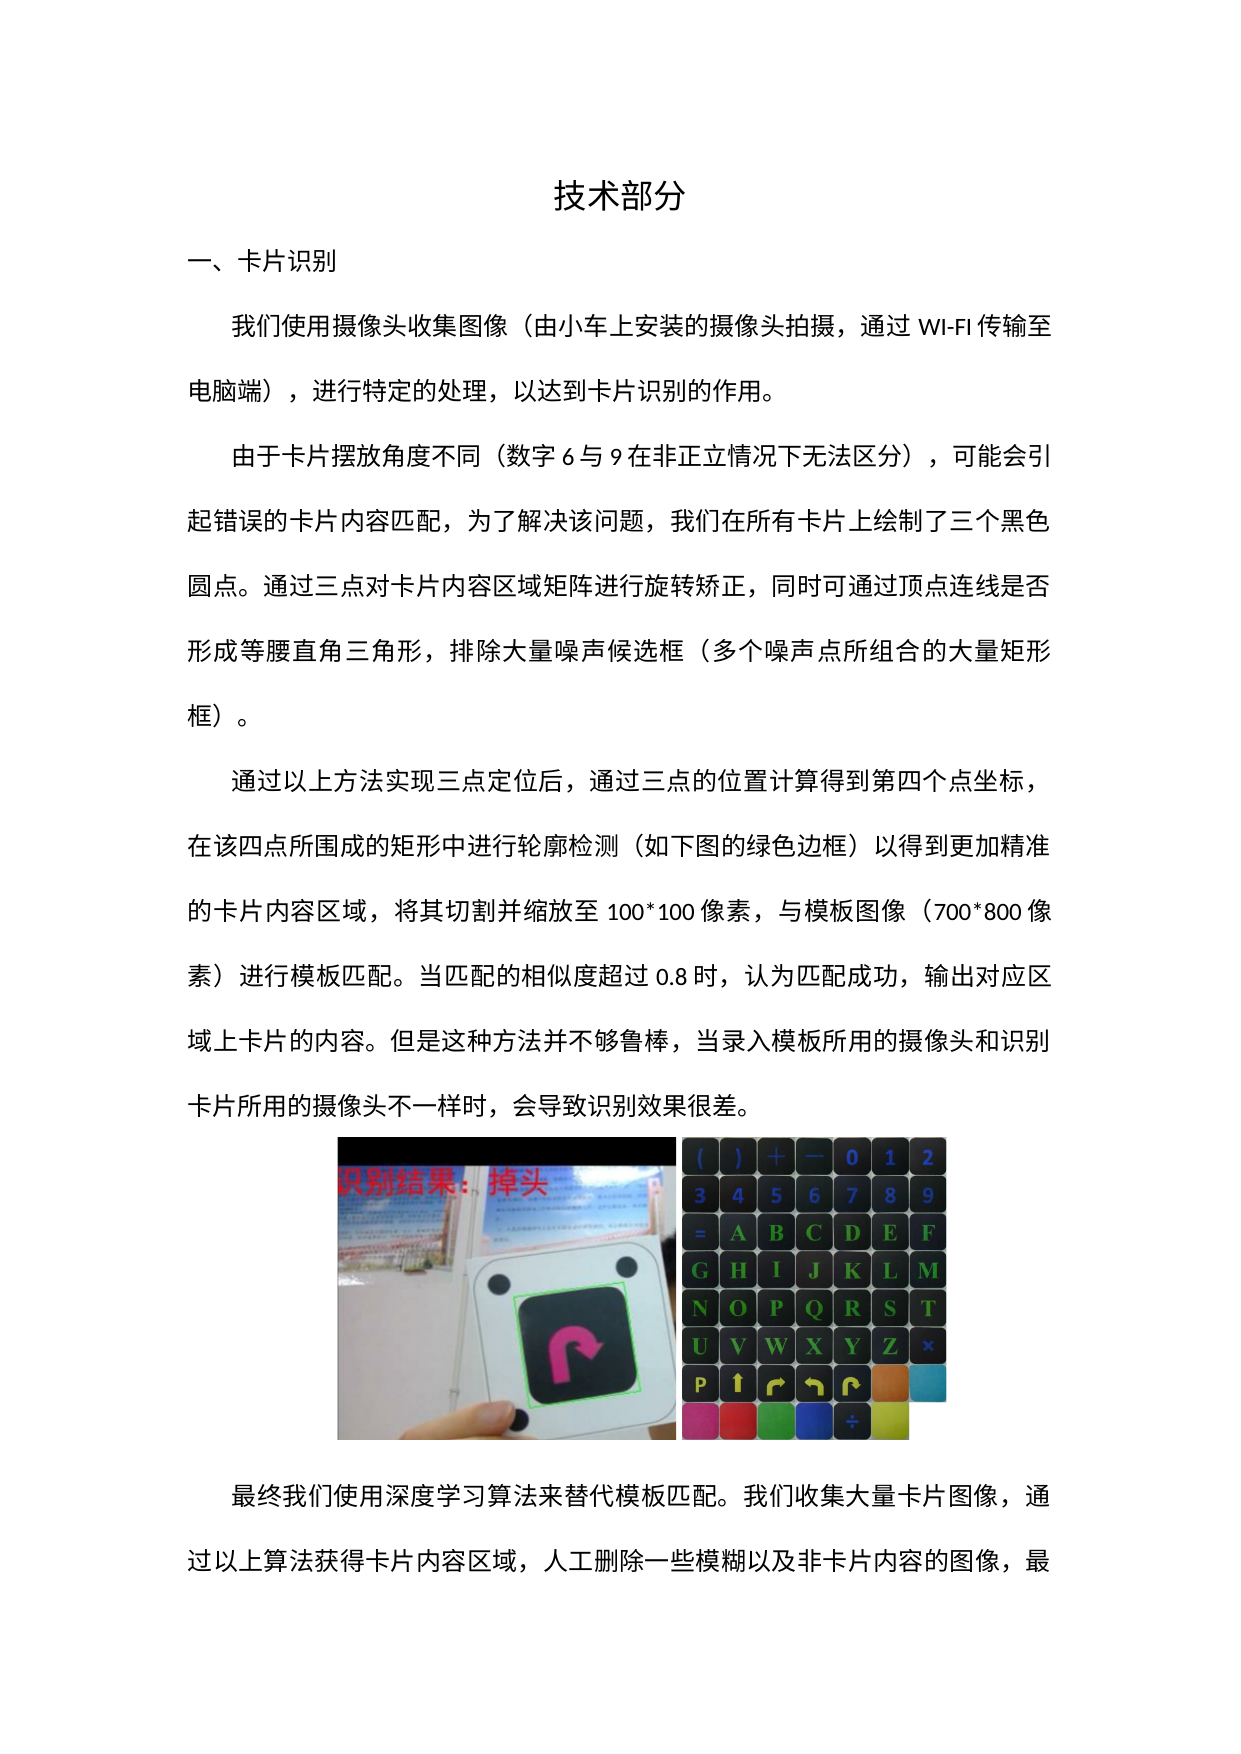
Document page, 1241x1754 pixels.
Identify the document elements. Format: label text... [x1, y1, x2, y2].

picture [682, 1137, 947, 1440]
list 卡片识别 [187, 227, 1053, 292]
text 通过以上方法实现三点定位后，通过三点的位置计算得到第四个点坐标，在该四点所围成的矩形中进行轮廓检测（如下图的绿色边框）以得到更加精准的卡片内容区域，将其切割并缩放至100*100像素，与模板图像（700*800像素）进行模板匹配。当匹配的相似度超过0.8时，认为匹配成功，输出对应区域上卡片的内容。但是这种方法并不够鲁棒，当录入模板所用的摄像头和识别卡片所用的摄像头不一样时，会导致识别效果很差。 [187, 747, 1053, 1137]
text 由于卡片摆放角度不同（数字6与9在非正立情况下无法区分），可能会引起错误的卡片内容匹配，为了解决该问题，我们在所有卡片上绘制了三个黑色圆点。通过三点对卡片内容区域矩阵进行旋转矫正，同时可通过顶点连线是否形成等腰直角三角形，排除大量噪声候选框（多个噪声点所组合的大量矩形框）。 [187, 422, 1053, 747]
text 技术部分 [187, 162, 1053, 227]
list 我们使用摄像头收集图像（由小车上安装的摄像头拍摄，通过WI-FI传输至电脑端），进行特定的处理，以达到卡片识别的作用。 [187, 292, 1053, 422]
picture [337, 1137, 677, 1440]
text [187, 1462, 1053, 1592]
